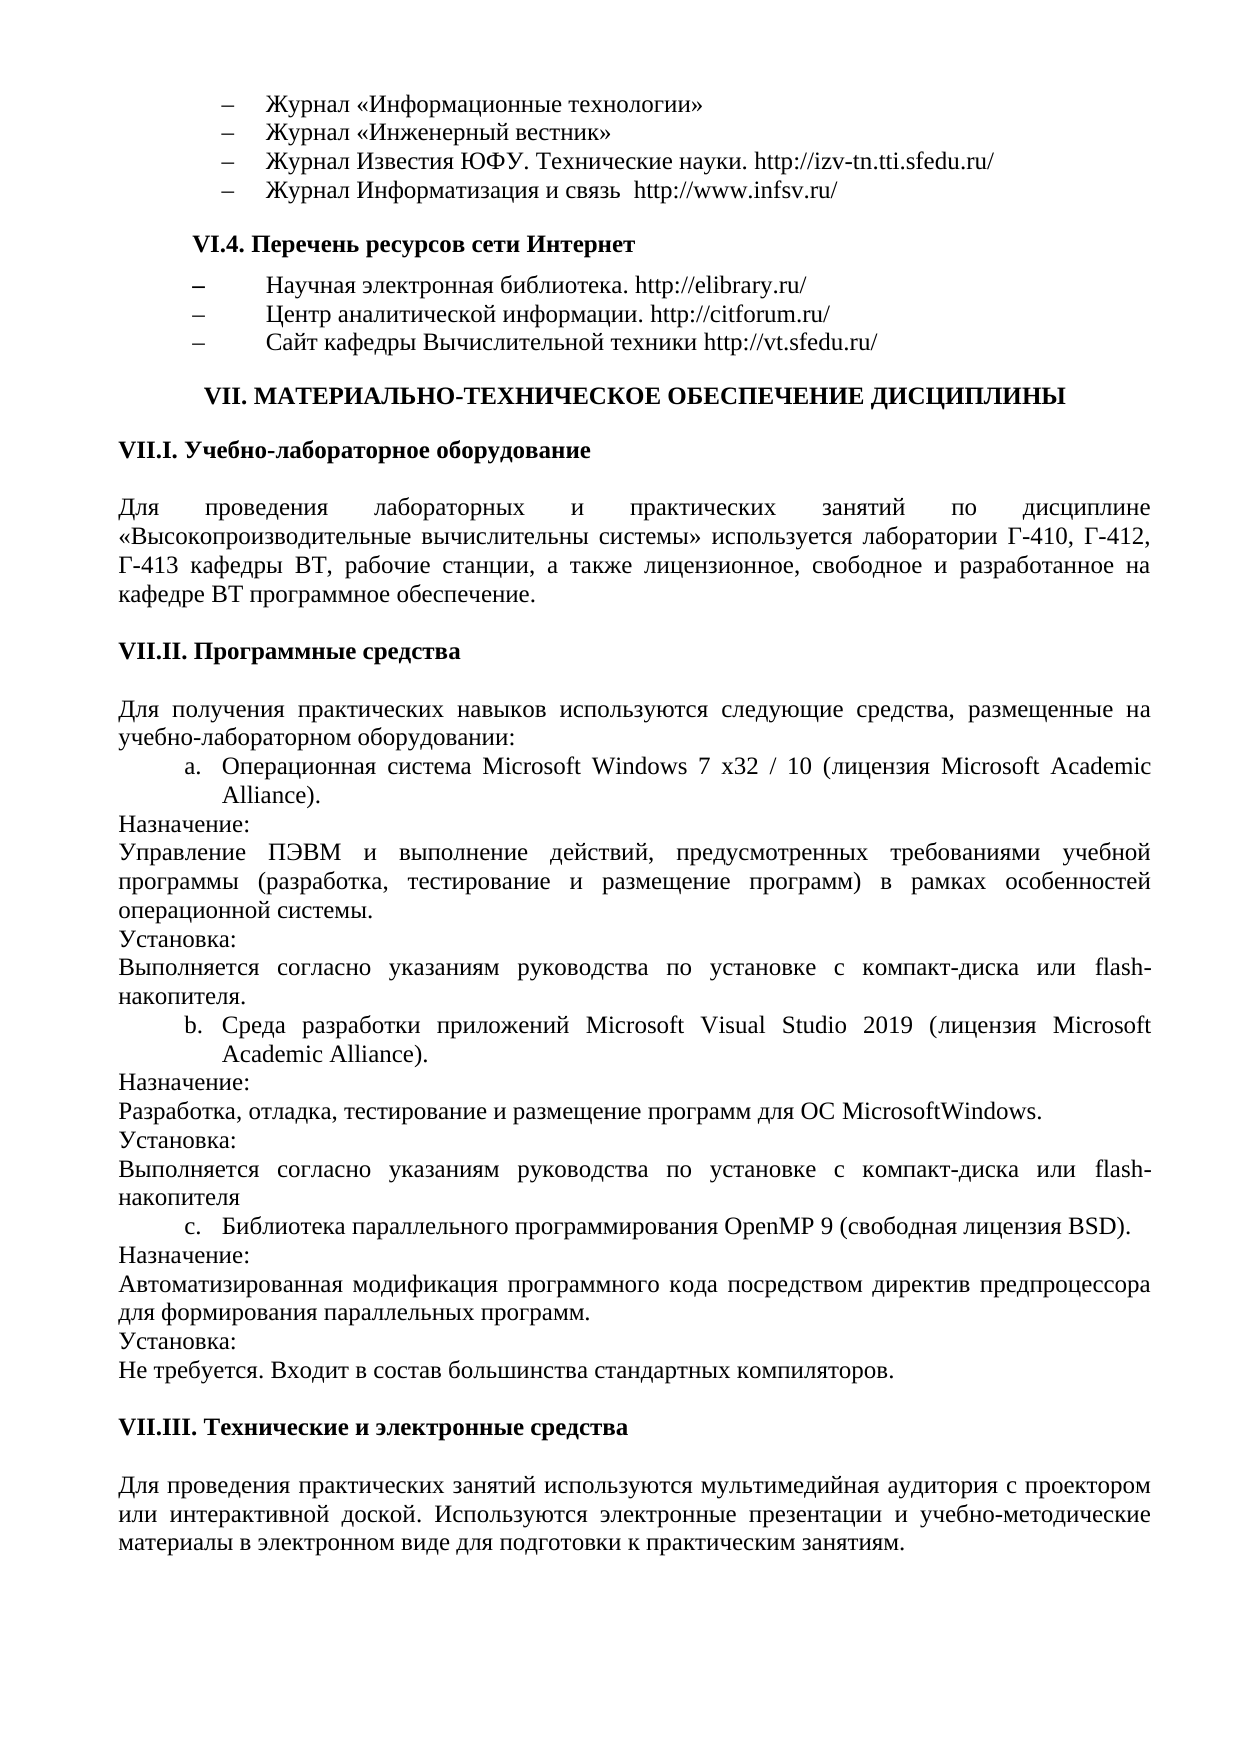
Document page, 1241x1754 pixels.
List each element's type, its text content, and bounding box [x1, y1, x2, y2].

text Не требуется. Входит в состав большинства стандартных компиляторов. [118, 1355, 1152, 1384]
list Сайт кафедры Вычислительной техники http://vt.sfedu.ru/ [118, 327, 1152, 356]
list Перечень ресурсов сети Интернет [192, 229, 1152, 257]
text VII.III. Технические и электронные средства [118, 1412, 1152, 1441]
text VII.I. Учебно-лабораторное оборудование [118, 435, 1152, 464]
list Библиотека параллельного программирования OpenMP 9 (свободная лицензия BSD). [184, 1211, 1152, 1240]
text Для проведения практических занятий используются мультимедийная аудитория с проектором или интерактивной доской. Используются электронные презентации и учебно-методические материалы в электронном виде для подготовки к практическим занятиям. [118, 1470, 1152, 1556]
text Для проведения лабораторных и практических занятий по дисциплине «Высокопроизводительные вычислительны системы» используется лаборатории Г-410, Г-412, Г-413 кафедры ВТ, рабочие станции, а также лицензионное, свободное и разработанное на кафедре ВТ программное обеспечение. [118, 492, 1152, 607]
text Установка: [118, 1326, 1152, 1355]
text Установка: [118, 1125, 1152, 1154]
list Центр аналитической информации. http://citforum.ru/ [118, 299, 1152, 327]
list Журнал Информатизация и связь http://www.infsv.ru/ [148, 175, 1152, 204]
list Среда разработки приложений Microsoft Visual Studio 2019 (лицензия Microsoft Academic Alliance). [184, 1010, 1152, 1067]
list Научная электронная библиотека. http://elibrary.ru/ [118, 270, 1152, 299]
list Журнал «Инженерный вестник» [148, 117, 1152, 146]
text Установка: [118, 924, 1152, 952]
list Операционная система Microsoft Windows 7 x32 / 10 (лицензия Microsoft Academic Alliance). [184, 751, 1152, 809]
text Управление ПЭВМ и выполнение действий, предусмотренных требованиями учебной программы (разработка, тестирование и размещение программ) в рамках особенностей операционной системы. [118, 837, 1152, 924]
text Выполняется согласно указаниям руководства по установке с компакт-диска или flash-накопителя [118, 1154, 1152, 1211]
list Журнал «Информационные технологии» [148, 89, 1152, 117]
text Разработка, отладка, тестирование и размещение программ для ОС MicrosoftWindows. [118, 1096, 1152, 1125]
list Журнал Известия ЮФУ. Технические науки. http://izv-tn.tti.sfedu.ru/ [148, 146, 1152, 175]
list Материально-техническое обеспечение дисциплины [118, 381, 1152, 410]
text Назначение: [118, 1240, 1152, 1269]
text Назначение: [118, 1067, 1152, 1096]
text Назначение: [118, 809, 1152, 837]
text Автоматизированная модификация программного кода посредством директив предпроцессора для формирования параллельных программ. [118, 1269, 1152, 1326]
text Выполняется согласно указаниям руководства по установке с компакт-диска или flash-накопителя. [118, 952, 1152, 1010]
text Для получения практических навыков используются следующие средства, размещенные на учебно-лабораторном оборудовании: [118, 694, 1152, 751]
text VII.II. Программные средства [118, 636, 1152, 665]
